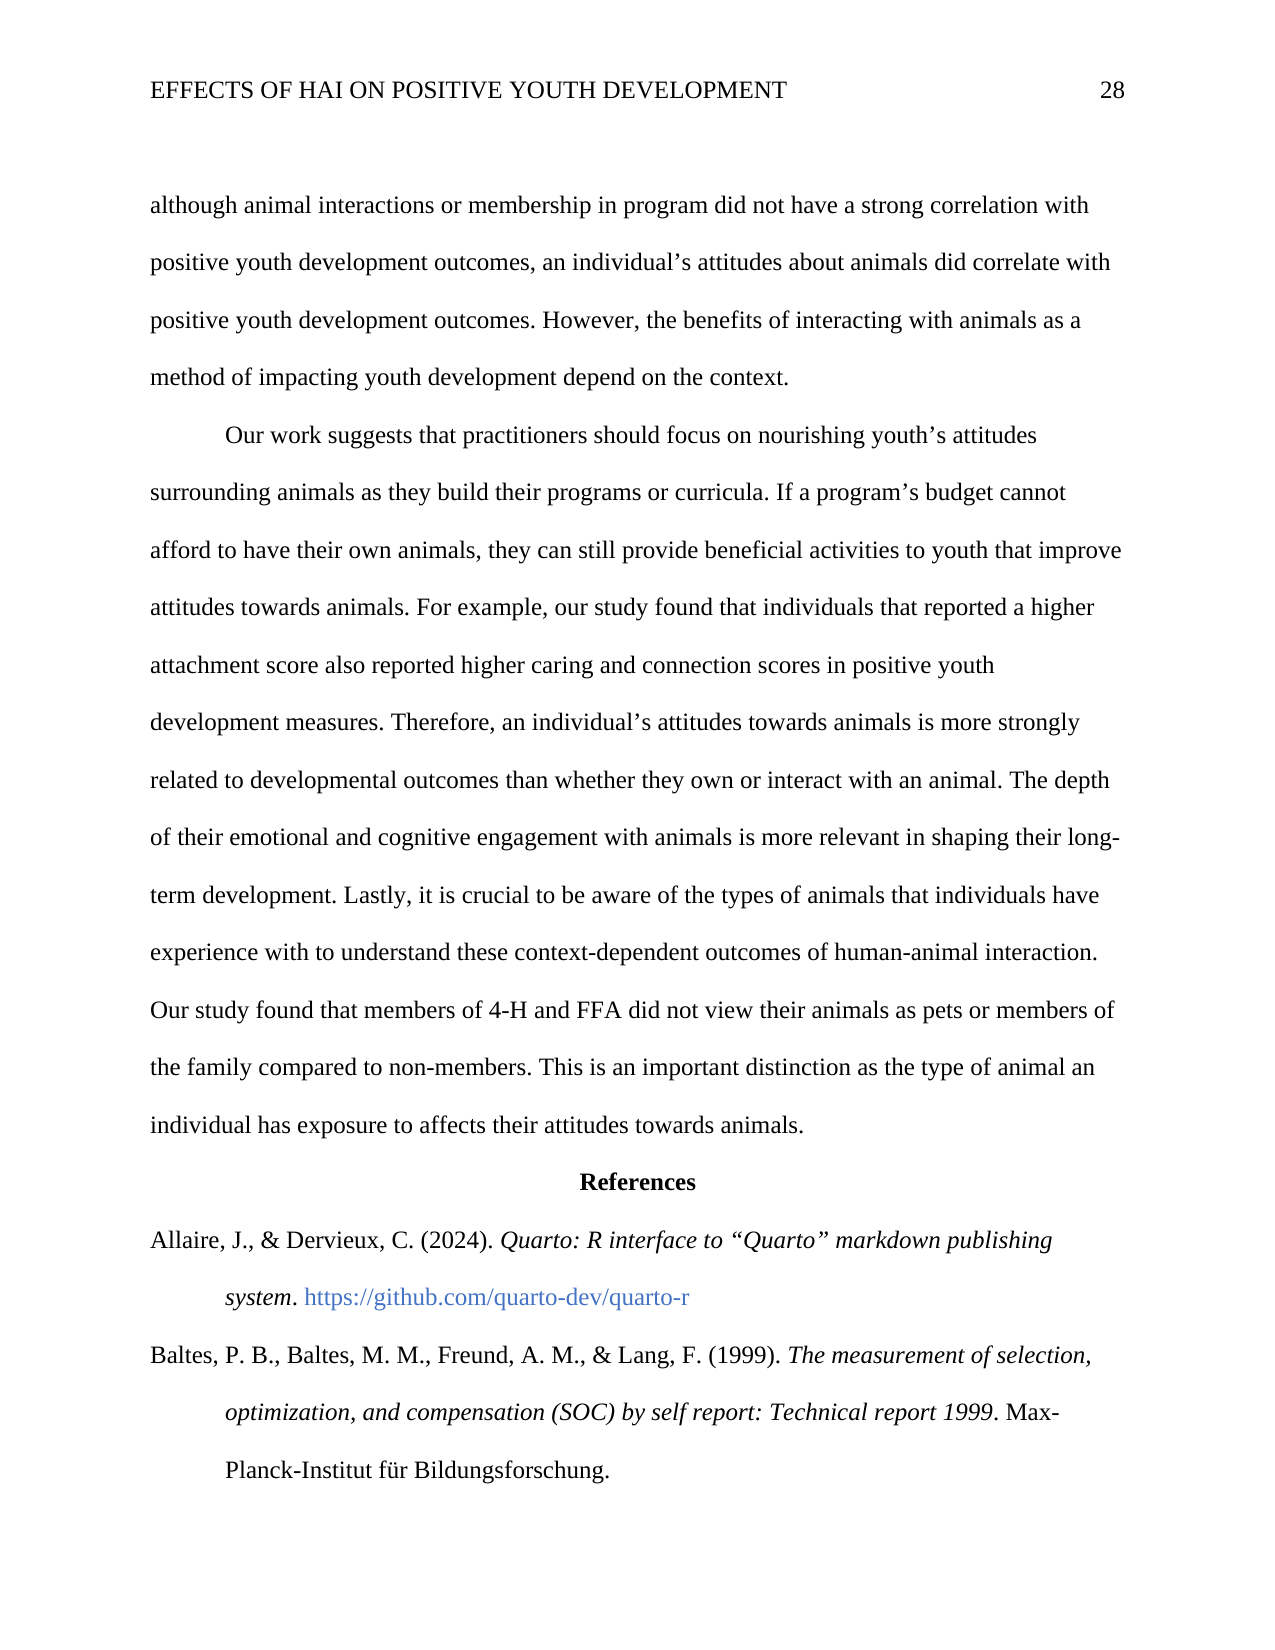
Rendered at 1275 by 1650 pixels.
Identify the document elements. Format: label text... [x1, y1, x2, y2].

text Baltes, P. B., Baltes, M. M., Freund, A. M., & Lang, F. (1999). The measurement of selection, optimization, and compensation (SOC) by self report: Technical report 1999. Max-Planck-Institut für Bildungsforschung. [150, 1340, 1125, 1484]
text Allaire, J., & Dervieux, C. (2024). Quarto: R interface to “Quarto” markdown publishing system. https://github.com/quarto-dev/quarto-r [150, 1225, 1125, 1311]
subtitle References [150, 1167, 1125, 1196]
text Our work suggests that practitioners should focus on nourishing youth’s attitudes surrounding animals as they build their programs or curricula. If a program’s budget cannot afford to have their own animals, they can still provide beneficial activities to youth that improve attitudes towards animals. For example, our study found that individuals that reported a higher attachment score also reported higher caring and connection scores in positive youth development measures. Therefore, an individual’s attitudes towards animals is more strongly related to developmental outcomes than whether they own or interact with an animal. The depth of their emotional and cognitive engagement with animals is more relevant in shaping their long-term development. Lastly, it is crucial to be aware of the types of animals that individuals have experience with to understand these context-dependent outcomes of human-animal interaction. Our study found that members of 4-H and FFA did not view their animals as pets or members of the family compared to non-members. This is an important distinction as the type of animal an individual has exposure to affects their attitudes towards animals. [150, 420, 1125, 1139]
